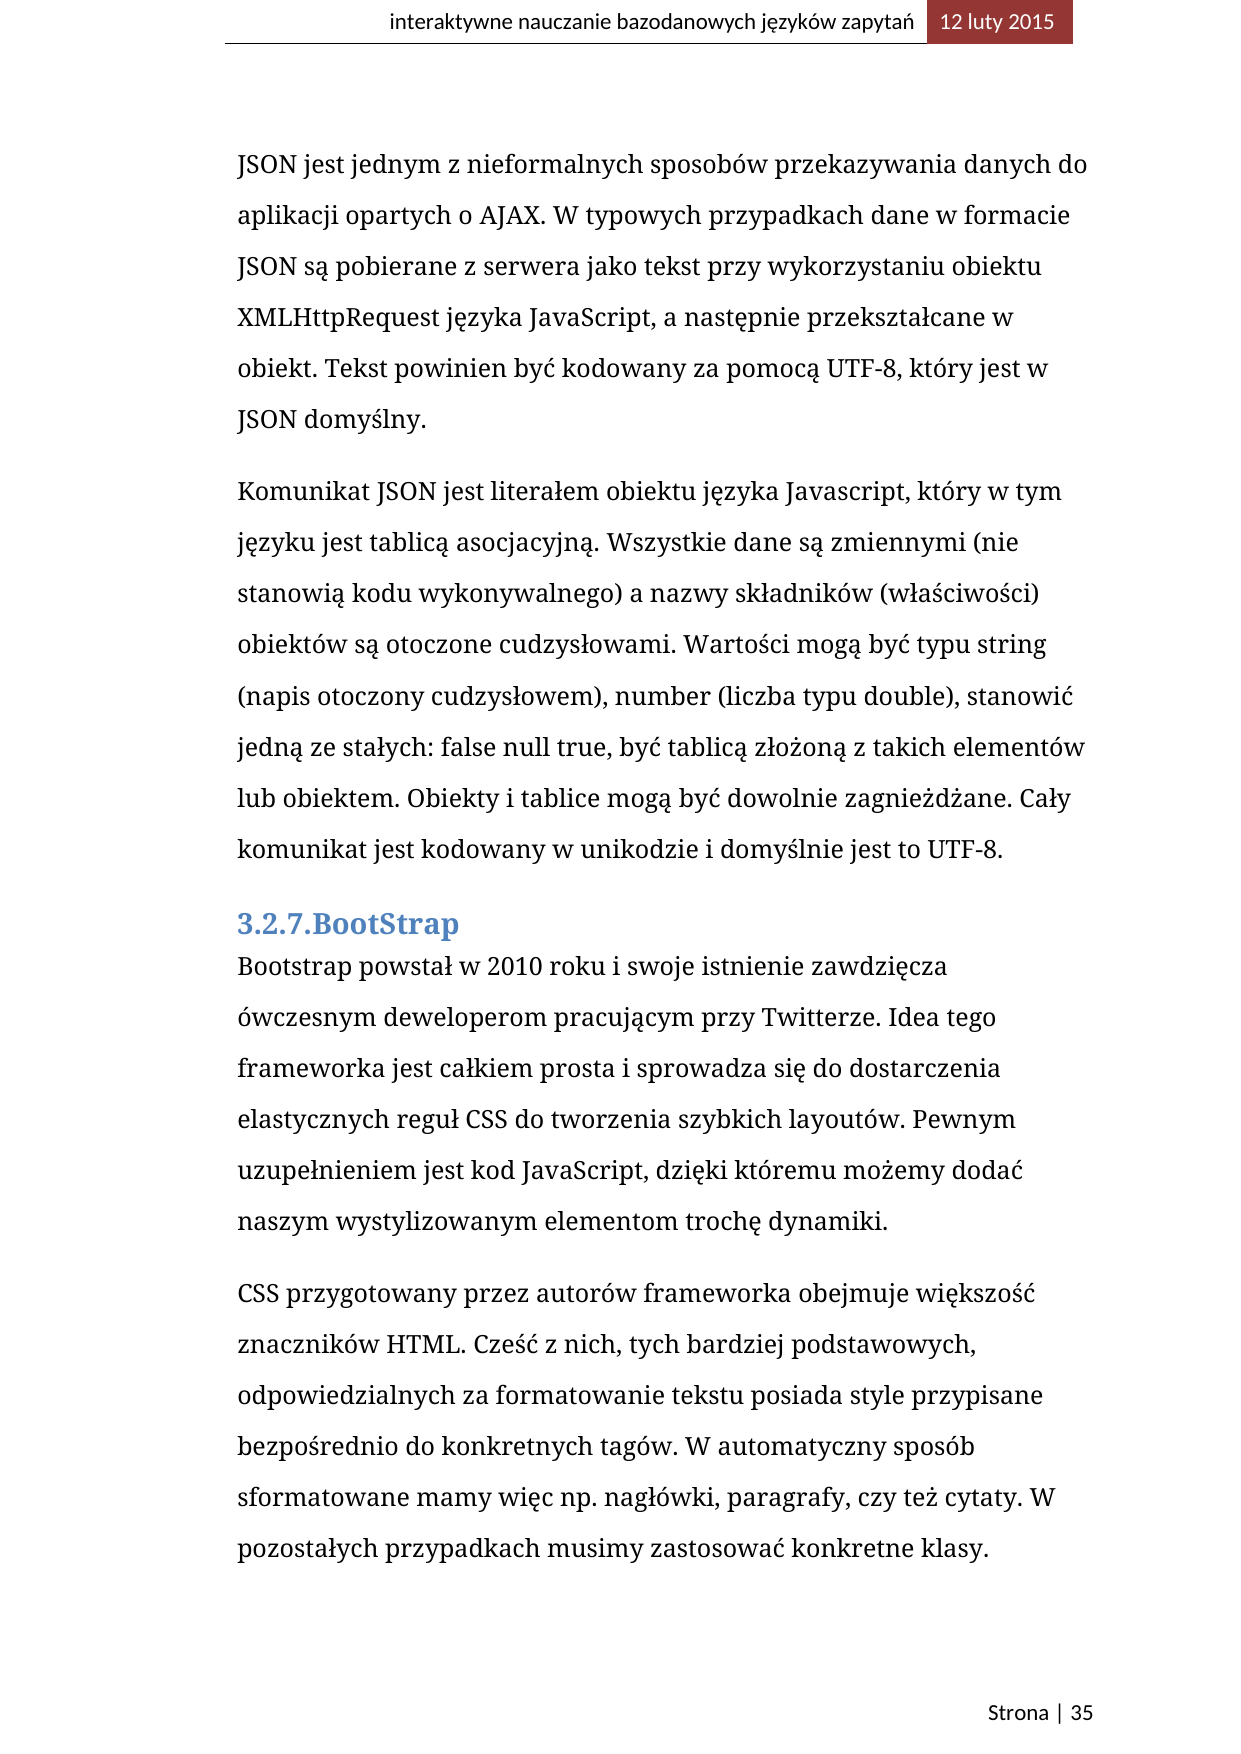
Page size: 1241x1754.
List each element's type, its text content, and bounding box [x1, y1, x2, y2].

subtitle BootStrap [237, 903, 1093, 943]
text Bootstrap powstał w 2010 roku i swoje istnienie zawdzięcza ówczesnym deweloperom pracującym przy Twitterze. Idea tego frameworka jest całkiem prosta i sprowadza się do dostarczenia elastycznych reguł CSS do tworzenia szybkich layoutów. Pewnym uzupełnieniem jest kod JavaScript, dzięki któremu możemy dodać naszym wystylizowanym elementom trochę dynamiki. [237, 949, 1093, 1238]
text Komunikat JSON jest literałem obiektu języka Javascript, który w tym języku jest tablicą asocjacyjną. Wszystkie dane są zmiennymi (nie stanowią kodu wykonywalnego) a nazwy składników (właściwości) obiektów są otoczone cudzysłowami. Wartości mogą być typu string (napis otoczony cudzysłowem), number (liczba typu double), stanowić jedną ze stałych: false null true, być tablicą złożoną z takich elementów lub obiektem. Obiekty i tablice mogą być dowolnie zagnieżdżane. Cały komunikat jest kodowany w unikodzie i domyślnie jest to UTF-8. [237, 474, 1093, 865]
text JSON jest jednym z nieformalnych sposobów przekazywania danych do aplikacji opartych o AJAX. W typowych przypadkach dane w formacie JSON są pobierane z serwera jako tekst przy wykorzystaniu obiektu XMLHttpRequest języka JavaScript, a następnie przekształcane w obiekt. Tekst powinien być kodowany za pomocą UTF-8, który jest w JSON domyślny. [237, 147, 1093, 436]
text CSS przygotowany przez autorów frameworka obejmuje większość znaczników HTML. Cześć z nich, tych bardziej podstawowych, odpowiedzialnych za formatowanie tekstu posiada style przypisane bezpośrednio do konkretnych tagów. W automatyczny sposób sformatowane mamy więc np. nagłówki, paragrafy, czy też cytaty. W pozostałych przypadkach musimy zastosować konkretne klasy. [237, 1276, 1093, 1565]
